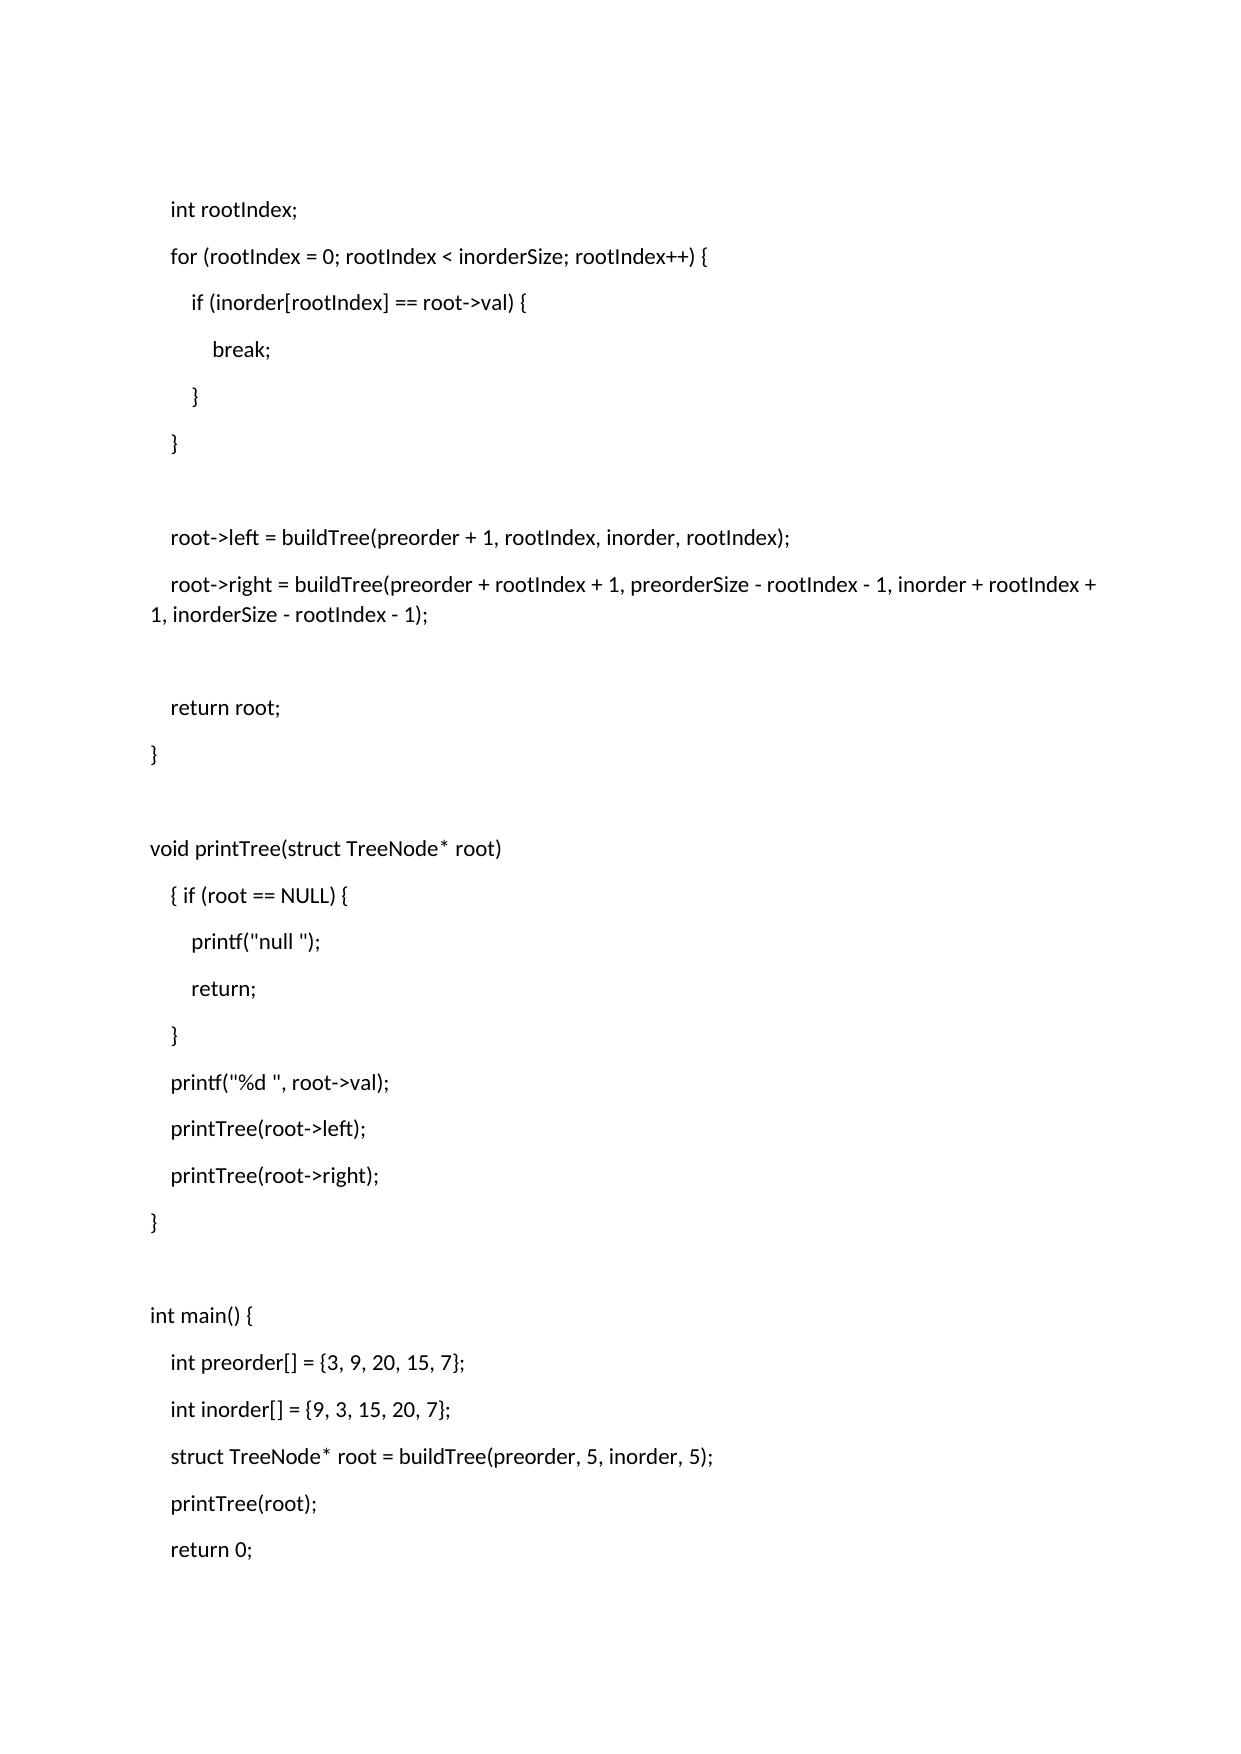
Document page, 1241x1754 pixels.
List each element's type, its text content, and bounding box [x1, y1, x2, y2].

text printf("%d ", root->val); printTree(root->left); printTree(root->right); [170, 1068, 390, 1189]
text struct TreeNode* root = buildTree(preorder, 5, inorder, 5); printTree(root); [170, 1442, 832, 1517]
text break; [212, 335, 1101, 363]
text root->left = buildTree(preorder + 1, rootIndex, inorder, rootIndex); [170, 523, 1101, 551]
text } [150, 741, 1101, 768]
text int rootIndex; [170, 195, 1101, 223]
text int inorder[] = {9, 3, 15, 20, 7}; [170, 1395, 1101, 1423]
text int preorder[] = {3, 9, 20, 15, 7}; [170, 1348, 1101, 1376]
text printf("null "); return; [191, 927, 323, 1002]
text return 0; [170, 1536, 1101, 1563]
text void printTree(struct TreeNode* root) { if (root == NULL) { [150, 834, 512, 909]
text root->right = buildTree(preorder + rootIndex + 1, preorderSize - rootIndex - 1, inorder + rootIndex + 1, inorderSize - rootIndex - 1); [150, 570, 1101, 628]
text int main() { [150, 1302, 1101, 1329]
text } [191, 382, 1101, 410]
text return root; [170, 693, 1101, 721]
text } [170, 429, 1101, 457]
text } [150, 1208, 1101, 1236]
text for (rootIndex = 0; rootIndex < inorderSize; rootIndex++) { if (inorder[rootIndex] == root->val) { [170, 242, 713, 316]
text } [170, 1021, 1101, 1049]
